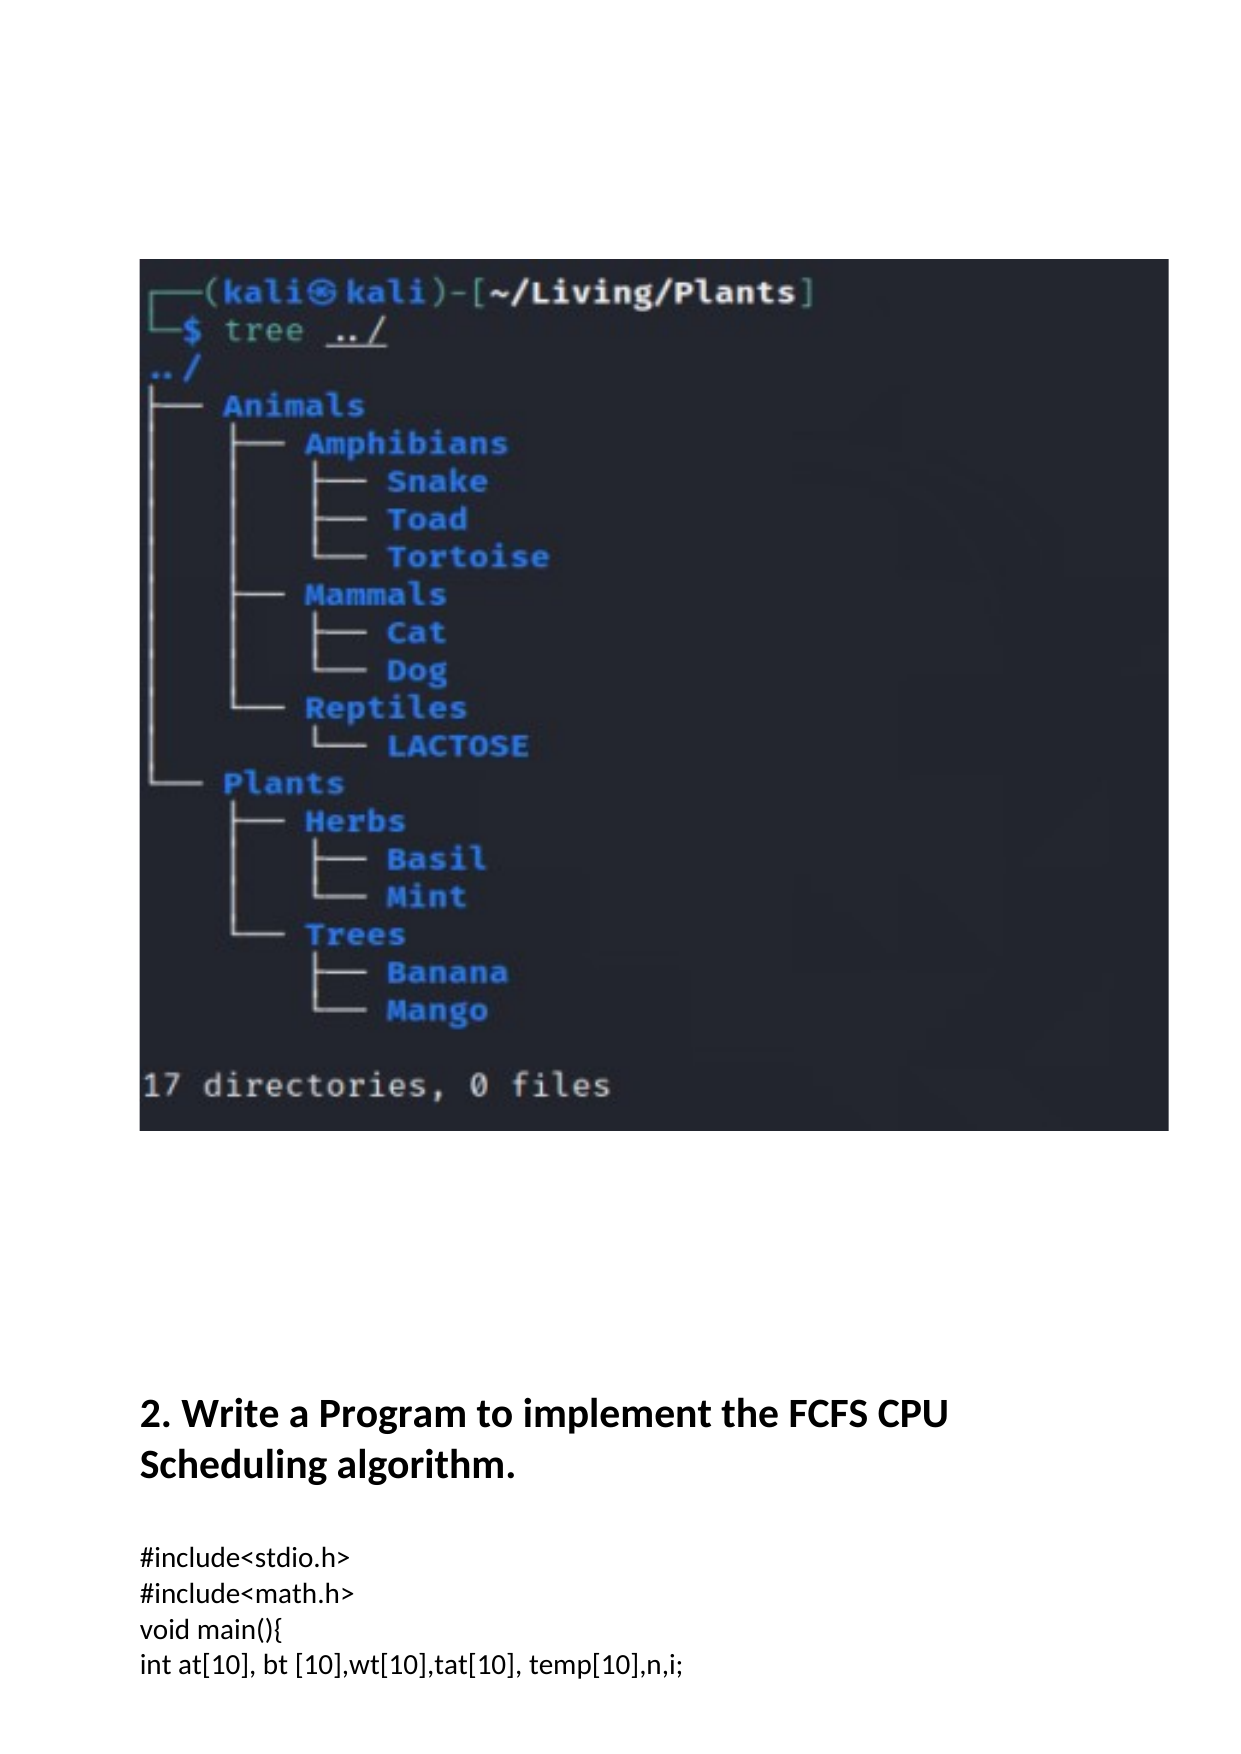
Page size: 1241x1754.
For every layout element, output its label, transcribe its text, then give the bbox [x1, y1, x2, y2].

text void main(){ [139, 1611, 1090, 1646]
text #include<math.h> [139, 1575, 1090, 1611]
picture [139, 259, 1169, 1131]
text #include<stdio.h> [139, 1539, 1090, 1575]
text int at[10], bt [10],wt[10],tat[10], temp[10],n,i; [139, 1646, 1090, 1682]
text 2. Write a Program to implement the FCFS CPU Scheduling algorithm. [139, 1387, 1090, 1489]
